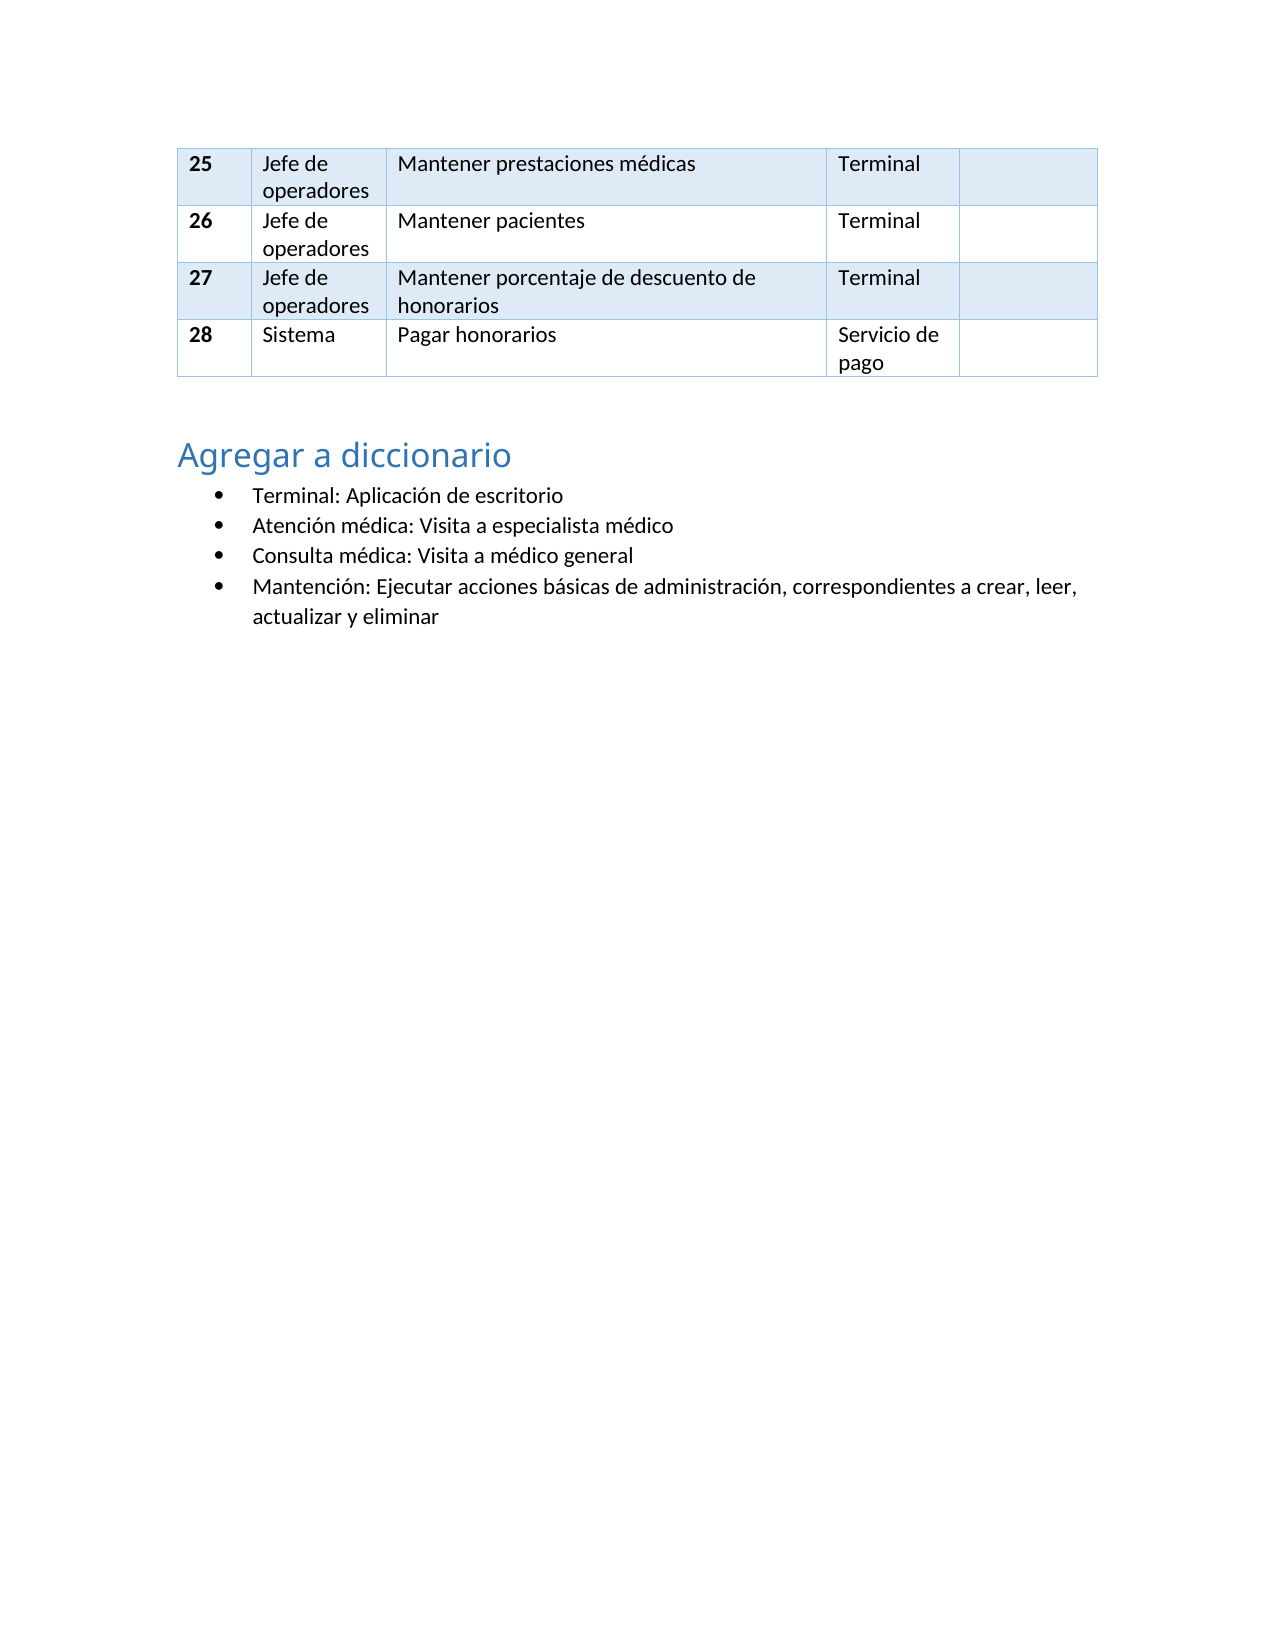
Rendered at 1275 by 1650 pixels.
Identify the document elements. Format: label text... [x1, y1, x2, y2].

table_cell Jefe de operadores [252, 263, 386, 319]
list Mantención: Ejecutar acciones básicas de administración, correspondientes a crear, leer, actualizar y eliminar [215, 572, 1098, 630]
table_cell [960, 263, 1097, 319]
table_cell [960, 206, 1097, 262]
table_cell Pagar honorarios [387, 320, 826, 376]
table_cell Mantener pacientes [387, 206, 826, 262]
table_cell [178, 263, 251, 319]
table_cell [960, 320, 1097, 376]
table_cell Jefe de operadores [252, 149, 386, 205]
table_cell Terminal [827, 149, 959, 205]
list Consulta médica: Visita a médico general [215, 542, 1098, 569]
table_cell [960, 149, 1097, 205]
subtitle Agregar a diccionario [177, 432, 1098, 478]
table_cell Servicio de pago [827, 320, 959, 376]
table_cell Mantener porcentaje de descuento de honorarios [387, 263, 826, 319]
table_cell Jefe de operadores [252, 206, 386, 262]
table_cell [178, 149, 251, 205]
list Terminal: Aplicación de escritorio [215, 481, 1098, 509]
table_cell Mantener prestaciones médicas [387, 149, 826, 205]
list Atención médica: Visita a especialista médico [215, 511, 1098, 539]
table_cell [178, 206, 251, 262]
table_cell Sistema [252, 320, 386, 376]
table_cell Terminal [827, 263, 959, 319]
table_cell Terminal [827, 206, 959, 262]
table_cell [178, 320, 251, 376]
